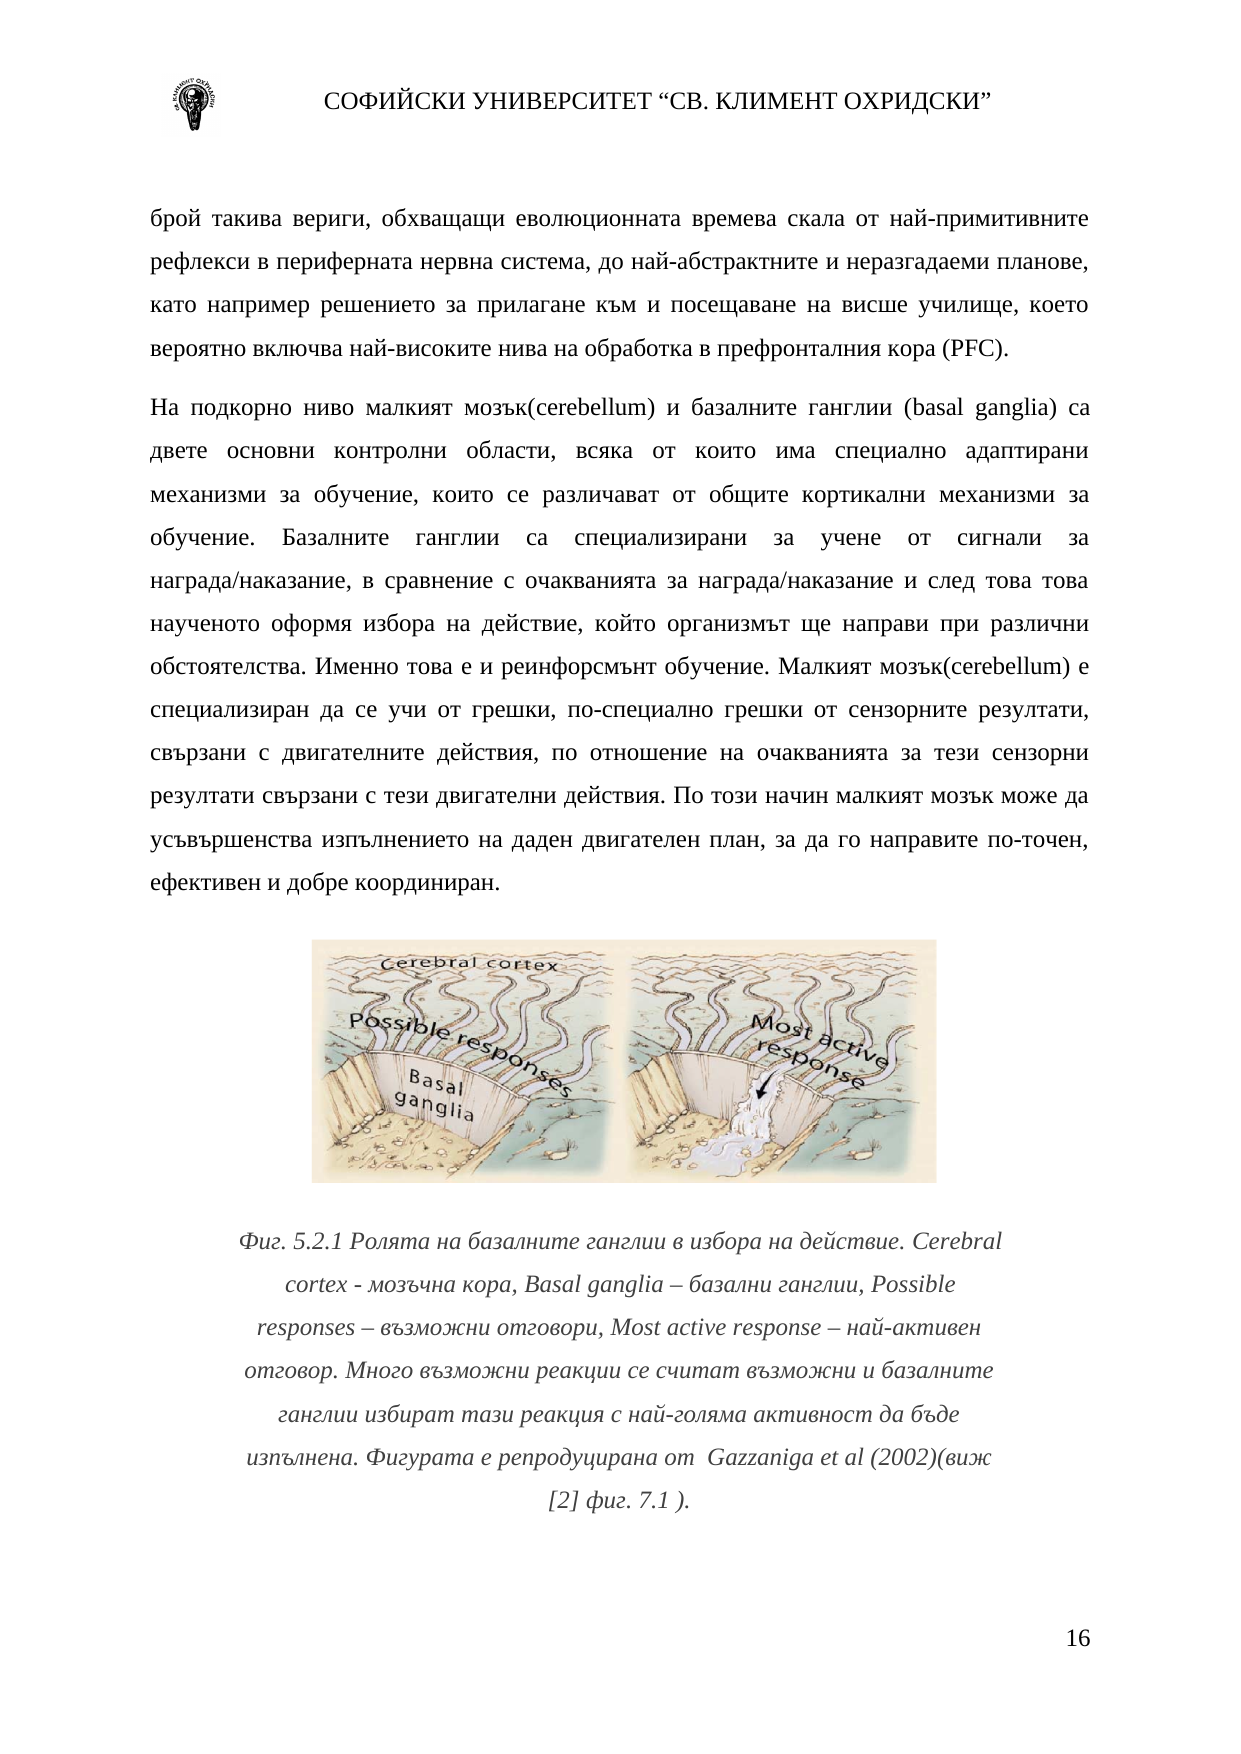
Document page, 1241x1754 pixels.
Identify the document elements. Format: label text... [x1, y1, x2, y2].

text Фиг. 5.2.1 Ролята на базалните ганглии в избора на действие. Cerebral cortex - мозъчна кора, Basal ganglia – базални ганглии, Possible responses – възможни отговори, Most active response – най-активен отговор. Много възможни реакции се считат възможни и базалните ганглии избират тази реакция с най-голяма активност да бъде изпълнена. Фигурата е репродуцирана от Gazzaniga et al (2002)(виж [2] фиг. 7.1 ). [233, 1226, 1007, 1514]
picture [296, 926, 944, 1191]
text На подкорно ниво малкият мозък(cerebellum) и базалните ганглии (basal ganglia) са двете основни контролни области, всяка от които има специално адаптирани механизми за обучение, които се различават от общите кортикални механизми за обучение. Базалните ганглии са специализирани за учене от сигнали за награда/наказание, в сравнение с очакванията за награда/наказание и след това това наученото оформя избора на действие, който организмът ще направи при различни обстоятелства. Именно това е и реинфорсмънт обучение. Малкият мозък(cerebellum) е специализиран да се учи от грешки, по-специално грешки от сензорните резултати, свързани с двигателните действия, по отношение на очакванията за тези сензорни резултати свързани с тези двигателни действия. По този начин малкият мозък може да усъвършенства изпълнението на даден двигателен план, за да го направите по-точен, ефективен и добре координиран. [150, 392, 1090, 896]
picture [161, 73, 222, 137]
